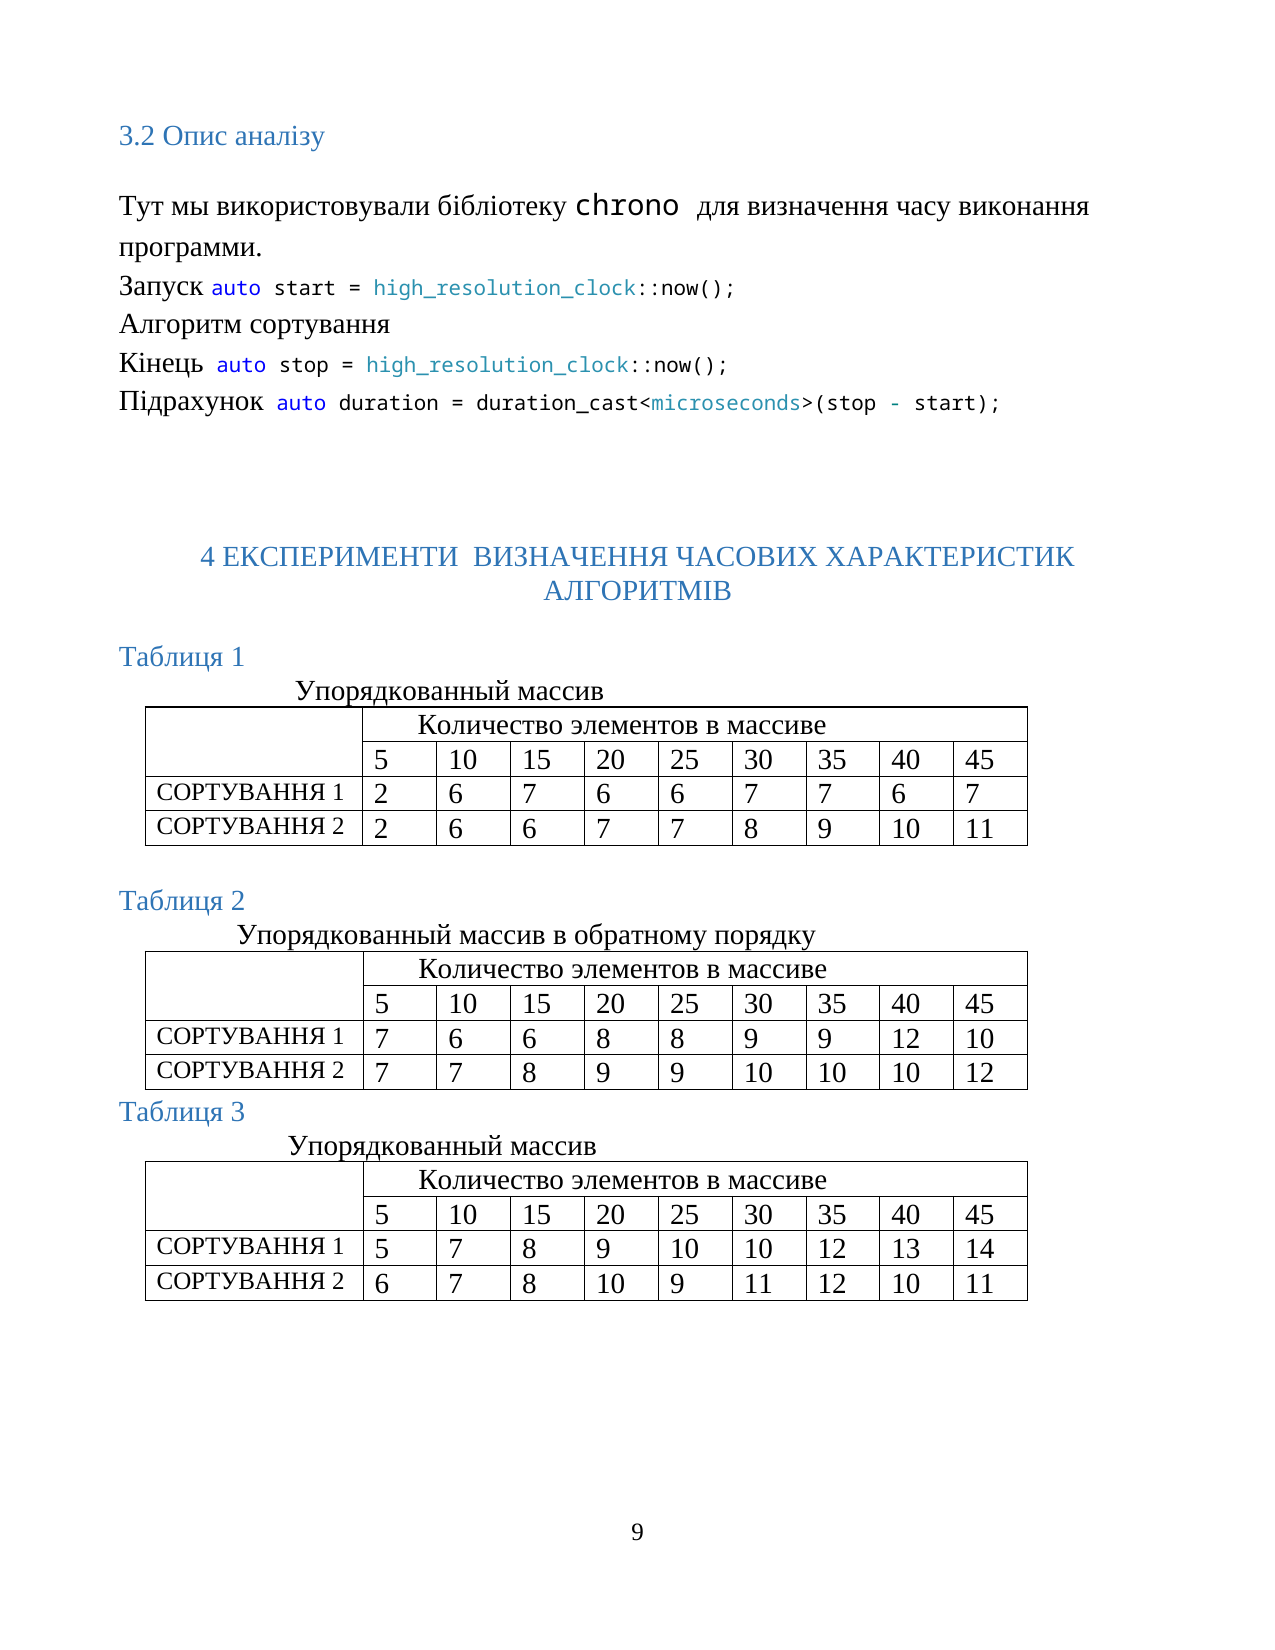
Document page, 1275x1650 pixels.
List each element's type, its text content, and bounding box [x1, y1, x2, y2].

table_cell 9 [807, 811, 879, 845]
table_cell 10 [807, 1055, 879, 1089]
table_cell СОРТУВАННЯ 2 [146, 1055, 363, 1089]
table_cell 9 [659, 1055, 732, 1089]
table_cell 25 [659, 1197, 732, 1230]
table_header Количество элементов в массиве [364, 952, 1027, 985]
table_cell 2 [363, 811, 436, 845]
table_cell 40 [880, 986, 953, 1020]
table_cell 10 [585, 1266, 658, 1299]
table_cell СОРТУВАННЯ 2 [146, 811, 362, 845]
table_cell 9 [807, 1021, 879, 1054]
text Підрахунок auto duration = duration_cast<microseconds>(stop - start); [118, 383, 1156, 417]
table_cell 11 [733, 1266, 806, 1299]
table_cell 6 [364, 1266, 436, 1299]
table_cell 10 [659, 1231, 732, 1265]
table_cell 6 [437, 1021, 510, 1054]
table_cell 40 [880, 742, 953, 776]
table_cell 7 [364, 1055, 436, 1089]
table_cell 20 [585, 986, 658, 1020]
table_cell 45 [954, 1197, 1027, 1230]
table_cell 10 [733, 1055, 806, 1089]
table_cell 7 [659, 811, 732, 845]
table_cell 45 [954, 742, 1027, 776]
table_cell СОРТУВАННЯ 1 [146, 1231, 363, 1265]
table_cell 12 [880, 1021, 953, 1054]
table_cell 6 [437, 811, 510, 845]
table_cell 7 [954, 777, 1027, 810]
table_header Количество элементов в массиве [364, 1162, 1027, 1196]
table_cell 12 [807, 1231, 879, 1265]
table_cell 5 [363, 742, 436, 776]
table_cell 11 [954, 811, 1027, 845]
table_cell 15 [511, 742, 584, 776]
table_header Количество элементов в массиве [363, 708, 1027, 741]
table_cell 7 [585, 811, 658, 845]
table_cell 6 [659, 777, 732, 810]
table_cell 10 [880, 1055, 953, 1089]
table_cell 35 [807, 986, 879, 1020]
table_cell СОРТУВАННЯ 2 [146, 1266, 363, 1299]
table_cell 13 [880, 1231, 953, 1265]
table_cell 9 [585, 1055, 658, 1089]
table_cell СОРТУВАННЯ 1 [146, 777, 362, 810]
table_cell 7 [437, 1231, 510, 1265]
table_cell 10 [437, 986, 510, 1020]
table_cell 15 [511, 986, 584, 1020]
table_cell 10 [733, 1231, 806, 1265]
table_cell 5 [364, 1197, 436, 1230]
table_cell 40 [880, 1197, 953, 1230]
table_cell 20 [585, 742, 658, 776]
table_cell 30 [733, 742, 806, 776]
table_header [146, 952, 363, 1020]
table_cell 8 [511, 1055, 584, 1089]
table_header [146, 708, 362, 776]
table_cell СОРТУВАННЯ 1 [146, 1021, 363, 1054]
table_cell 30 [733, 986, 806, 1020]
table_cell 7 [733, 777, 806, 810]
table_cell 5 [364, 1231, 436, 1265]
table_cell 7 [437, 1055, 510, 1089]
table_cell 2 [363, 777, 436, 810]
table_cell 7 [807, 777, 879, 810]
table_cell 8 [511, 1231, 584, 1265]
text Кінець auto stop = high_resolution_clock::now(); [118, 345, 1156, 378]
text Упорядкованный массив в обратному порядку [118, 917, 1156, 951]
table_cell 10 [954, 1021, 1027, 1054]
table_cell 45 [954, 986, 1027, 1020]
table_cell 25 [659, 986, 732, 1020]
table_cell 25 [659, 742, 732, 776]
table_cell 11 [954, 1266, 1027, 1299]
subtitle Таблиця 1 [118, 639, 1156, 673]
subtitle Таблиця 2 [118, 883, 1156, 917]
subtitle 3.2 Опис аналізу [118, 118, 1156, 152]
table_cell 6 [511, 1021, 584, 1054]
text Упорядкованный массив [118, 673, 1156, 706]
table_cell 10 [437, 1197, 510, 1230]
table_cell 9 [659, 1266, 732, 1299]
table_cell 9 [733, 1021, 806, 1054]
subtitle 4 ЕКСПЕРИМЕНТИ ВИЗНАЧЕННЯ ЧАСОВИХ ХАРАКТЕРИСТИК АЛГОРИТМІВ [118, 539, 1156, 606]
table_cell 20 [585, 1197, 658, 1230]
table_cell 5 [364, 986, 436, 1020]
text Тут мы використовували бібліотеку chrono для визначення часу виконання программи. [118, 185, 1156, 263]
table_cell 6 [511, 811, 584, 845]
table_cell 8 [659, 1021, 732, 1054]
table_cell 10 [880, 1266, 953, 1299]
table_cell 14 [954, 1231, 1027, 1265]
table_cell 35 [807, 742, 879, 776]
table_cell 9 [585, 1231, 658, 1265]
table_cell 8 [733, 811, 806, 845]
table_cell 35 [807, 1197, 879, 1230]
table_cell 6 [585, 777, 658, 810]
table_cell 6 [437, 777, 510, 810]
text Упорядкованный массив [118, 1128, 1156, 1161]
table_cell 10 [880, 811, 953, 845]
table_cell 8 [511, 1266, 584, 1299]
table_cell 8 [585, 1021, 658, 1054]
text Запуск auto start = high_resolution_clock::now(); [118, 268, 1156, 301]
table_cell 30 [733, 1197, 806, 1230]
table_cell 12 [807, 1266, 879, 1299]
text Алгоритм сортування [118, 306, 1156, 340]
table_cell 7 [511, 777, 584, 810]
table_cell 7 [437, 1266, 510, 1299]
table_cell 7 [364, 1021, 436, 1054]
table_cell 6 [880, 777, 953, 810]
subtitle Таблиця 3 [118, 1094, 1156, 1128]
table_cell 12 [954, 1055, 1027, 1089]
table_header [146, 1162, 363, 1230]
table_cell 15 [511, 1197, 584, 1230]
table_cell 10 [437, 742, 510, 776]
